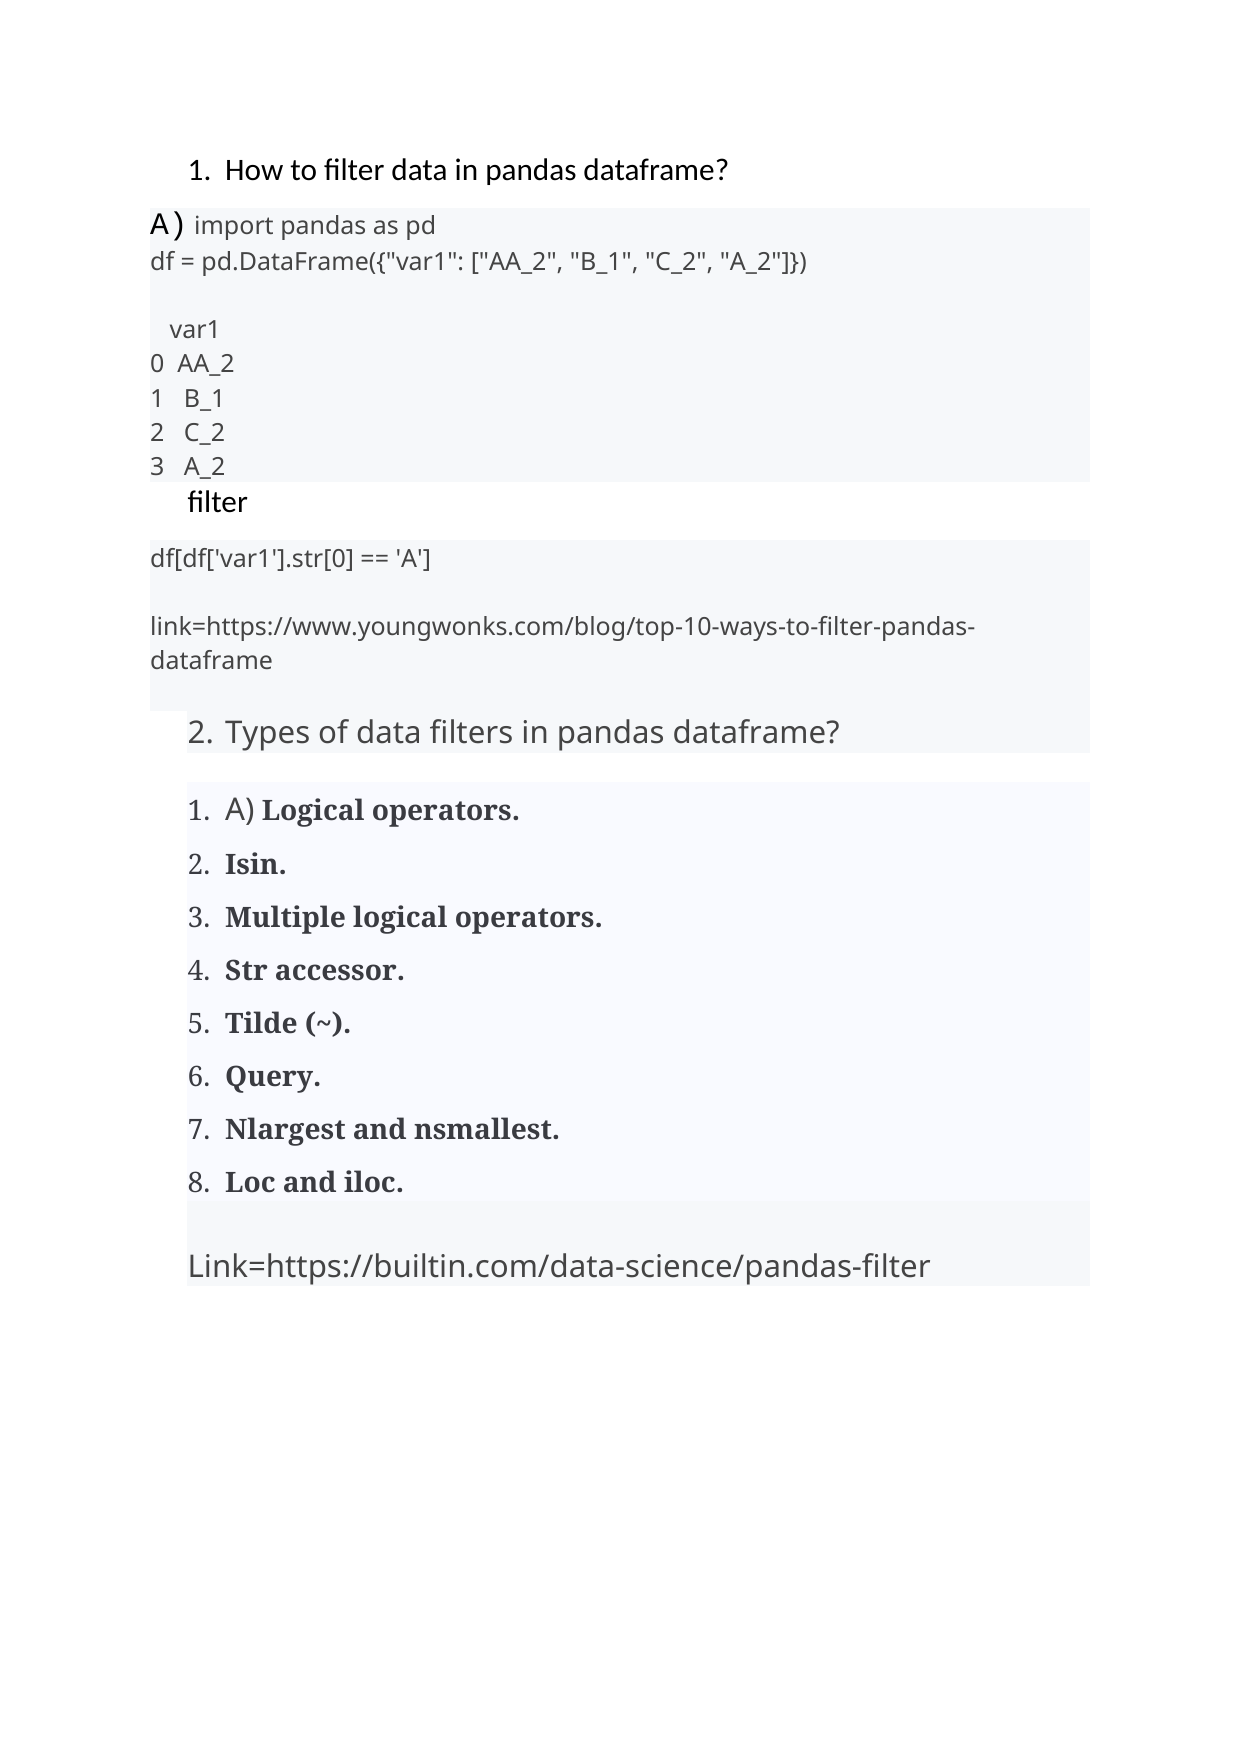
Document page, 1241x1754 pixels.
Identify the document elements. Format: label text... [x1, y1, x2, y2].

text A) import pandas as pd [150, 208, 1090, 244]
text var1 [150, 312, 1090, 346]
text Link=https://builtin.com/data-science/pandas-filter [187, 1244, 1090, 1286]
list Multiple logical operators. [187, 888, 1090, 935]
list Tilde (~). [187, 995, 1090, 1042]
list How to filter data in pandas dataframe? [187, 150, 1090, 188]
text filter [187, 482, 1090, 521]
text 3 A_2 [150, 448, 1090, 482]
list Str accessor. [187, 942, 1090, 988]
text df[df['var1'].str[0] == 'A'] [150, 540, 1090, 574]
text 0 AA_2 [150, 346, 1090, 380]
text df = pd.DataFrame({"var1": ["AA_2", "B_1", "C_2", "A_2"]}) [150, 244, 1090, 278]
text 1 B_1 [150, 380, 1090, 414]
list Loc and iloc. [187, 1154, 1090, 1201]
list Isin. [187, 835, 1090, 882]
text 2 C_2 [150, 414, 1090, 448]
list Types of data filters in pandas dataframe? [187, 711, 1090, 753]
text link=https://www.youngwonks.com/blog/top-10-ways-to-filter-pandas-dataframe [150, 608, 1090, 676]
list Query. [187, 1048, 1090, 1095]
list Nlargest and nsmallest. [187, 1101, 1090, 1148]
list A) Logical operators. [187, 782, 1090, 829]
